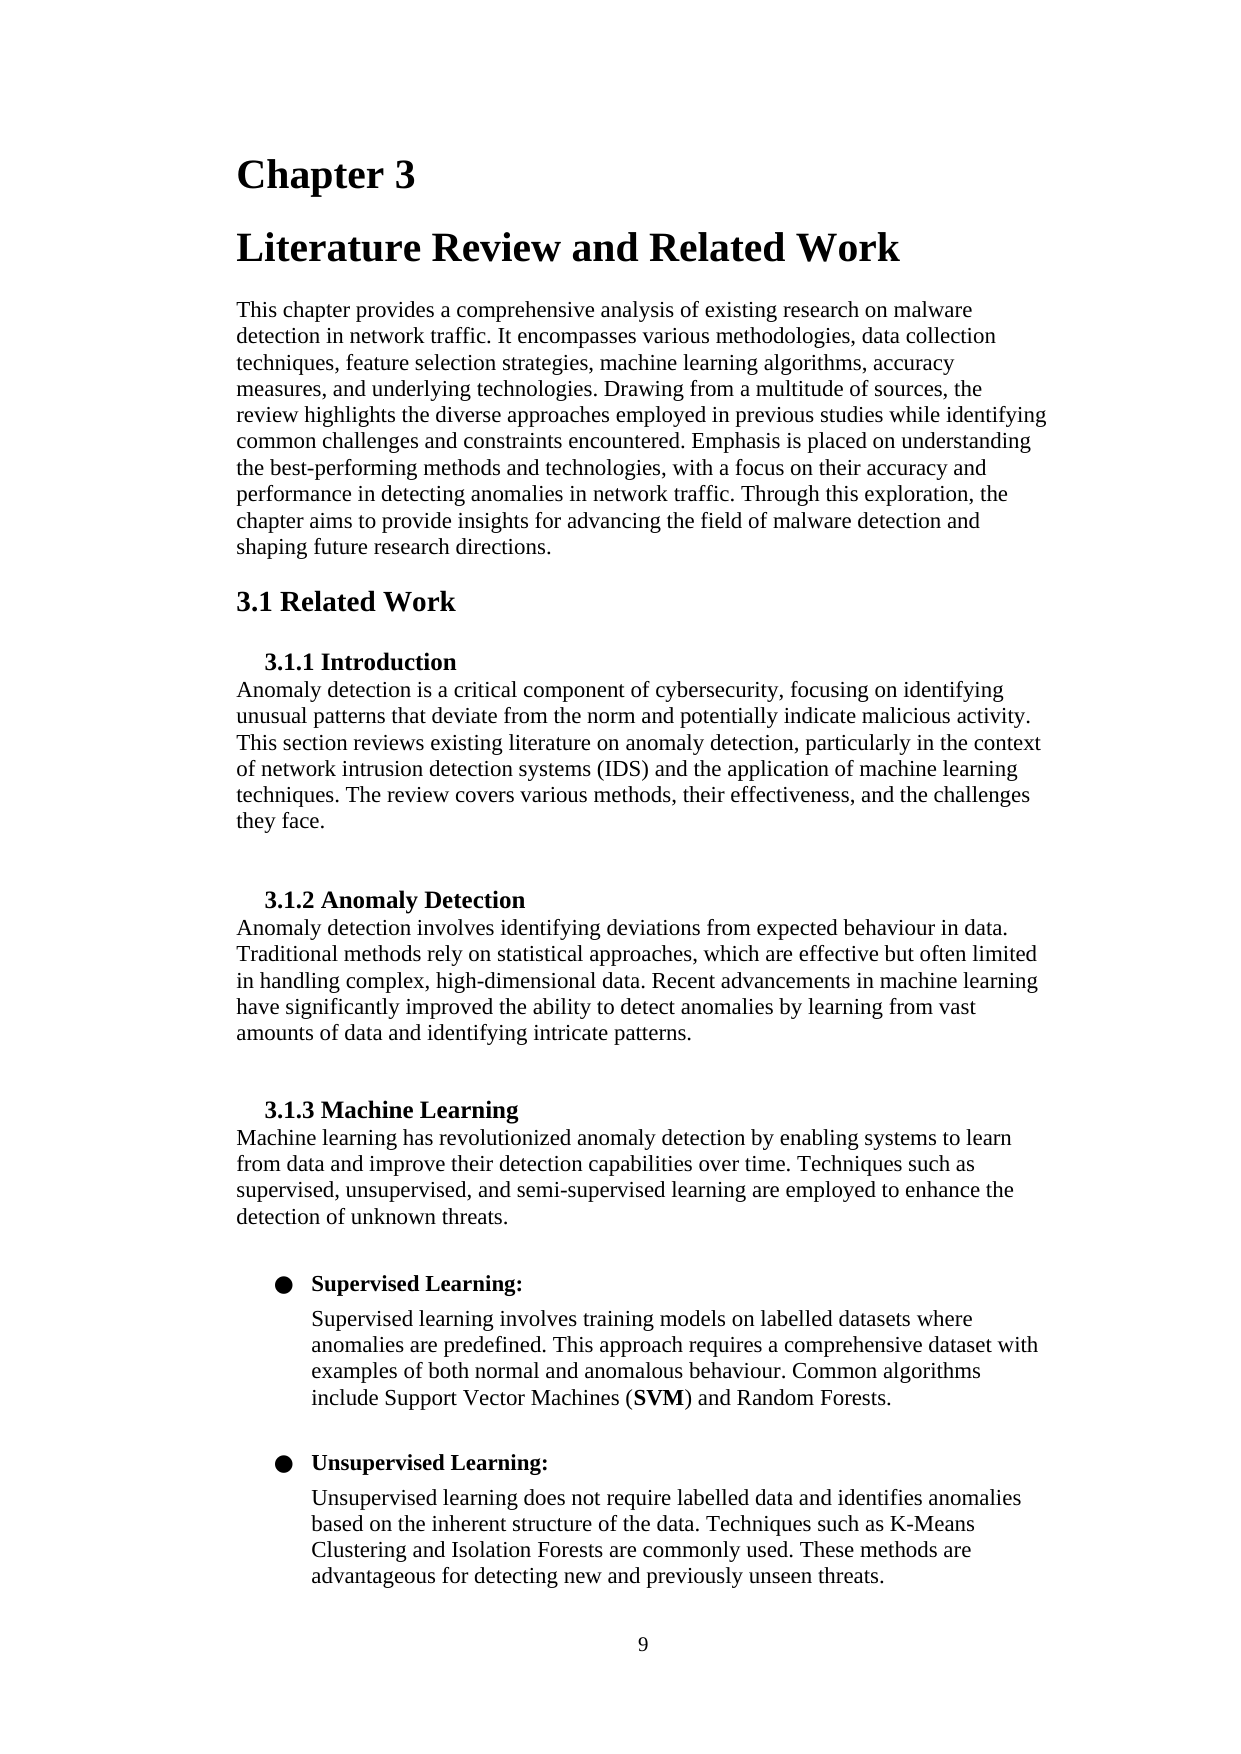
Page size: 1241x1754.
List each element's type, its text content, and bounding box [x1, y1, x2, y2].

subtitle 3.1 Related Work [236, 584, 1050, 618]
text Anomaly detection involves identifying deviations from expected behaviour in data. Traditional methods rely on statistical approaches, which are effective but often limited in handling complex, high-dimensional data. Recent advancements in machine learning have significantly improved the ability to detect anomalies by learning from vast amounts of data and identifying intricate patterns. [236, 914, 1050, 1046]
text This chapter provides a comprehensive analysis of existing research on malware detection in network traffic. It encompasses various methodologies, data collection techniques, feature selection strategies, machine learning algorithms, accuracy measures, and underlying technologies. Drawing from a multitude of sources, the review highlights the diverse approaches employed in previous studies while identifying common challenges and constraints encountered. Emphasis is placed on understanding the best-performing methods and technologies, with a focus on their accuracy and performance in detecting anomalies in network traffic. Through this exploration, the chapter aims to provide insights for advancing the field of malware detection and shaping future research directions. [236, 296, 1050, 559]
subtitle 3.1.1 Introduction [236, 647, 1050, 676]
subtitle 3.1.2 Anomaly Detection [236, 885, 1050, 914]
text Machine learning has revolutionized anomaly detection by enabling systems to learn from data and improve their detection capabilities over time. Techniques such as supervised, unsupervised, and semi-supervised learning are employed to enhance the detection of unknown threats. [236, 1124, 1050, 1229]
list Unsupervised Learning: Unsupervised learning does not require labelled data and identifies anomalies based on the inherent structure of the data. Techniques such as K-Means Clustering and Isolation Forests are commonly used. These methods are advantageous for detecting new and previously unseen threats. [274, 1437, 1050, 1589]
subtitle 3.1.3 Machine Learning [236, 1095, 1050, 1124]
subtitle Literature Review and Related Work [236, 223, 1050, 271]
subtitle Chapter 3 [236, 150, 1050, 198]
text Supervised learning involves training models on labelled datasets where anomalies are predefined. This approach requires a comprehensive dataset with examples of both normal and anomalous behaviour. Common algorithms include Support Vector Machines (SVM) and Random Forests. [311, 1305, 1050, 1410]
list Supervised Learning: [274, 1258, 1050, 1305]
text Anomaly detection is a critical component of cybersecurity, focusing on identifying unusual patterns that deviate from the norm and potentially indicate malicious activity. This section reviews existing literature on anomaly detection, particularly in the context of network intrusion detection systems (IDS) and the application of machine learning techniques. The review covers various methods, their effectiveness, and the challenges they face. [236, 676, 1050, 834]
